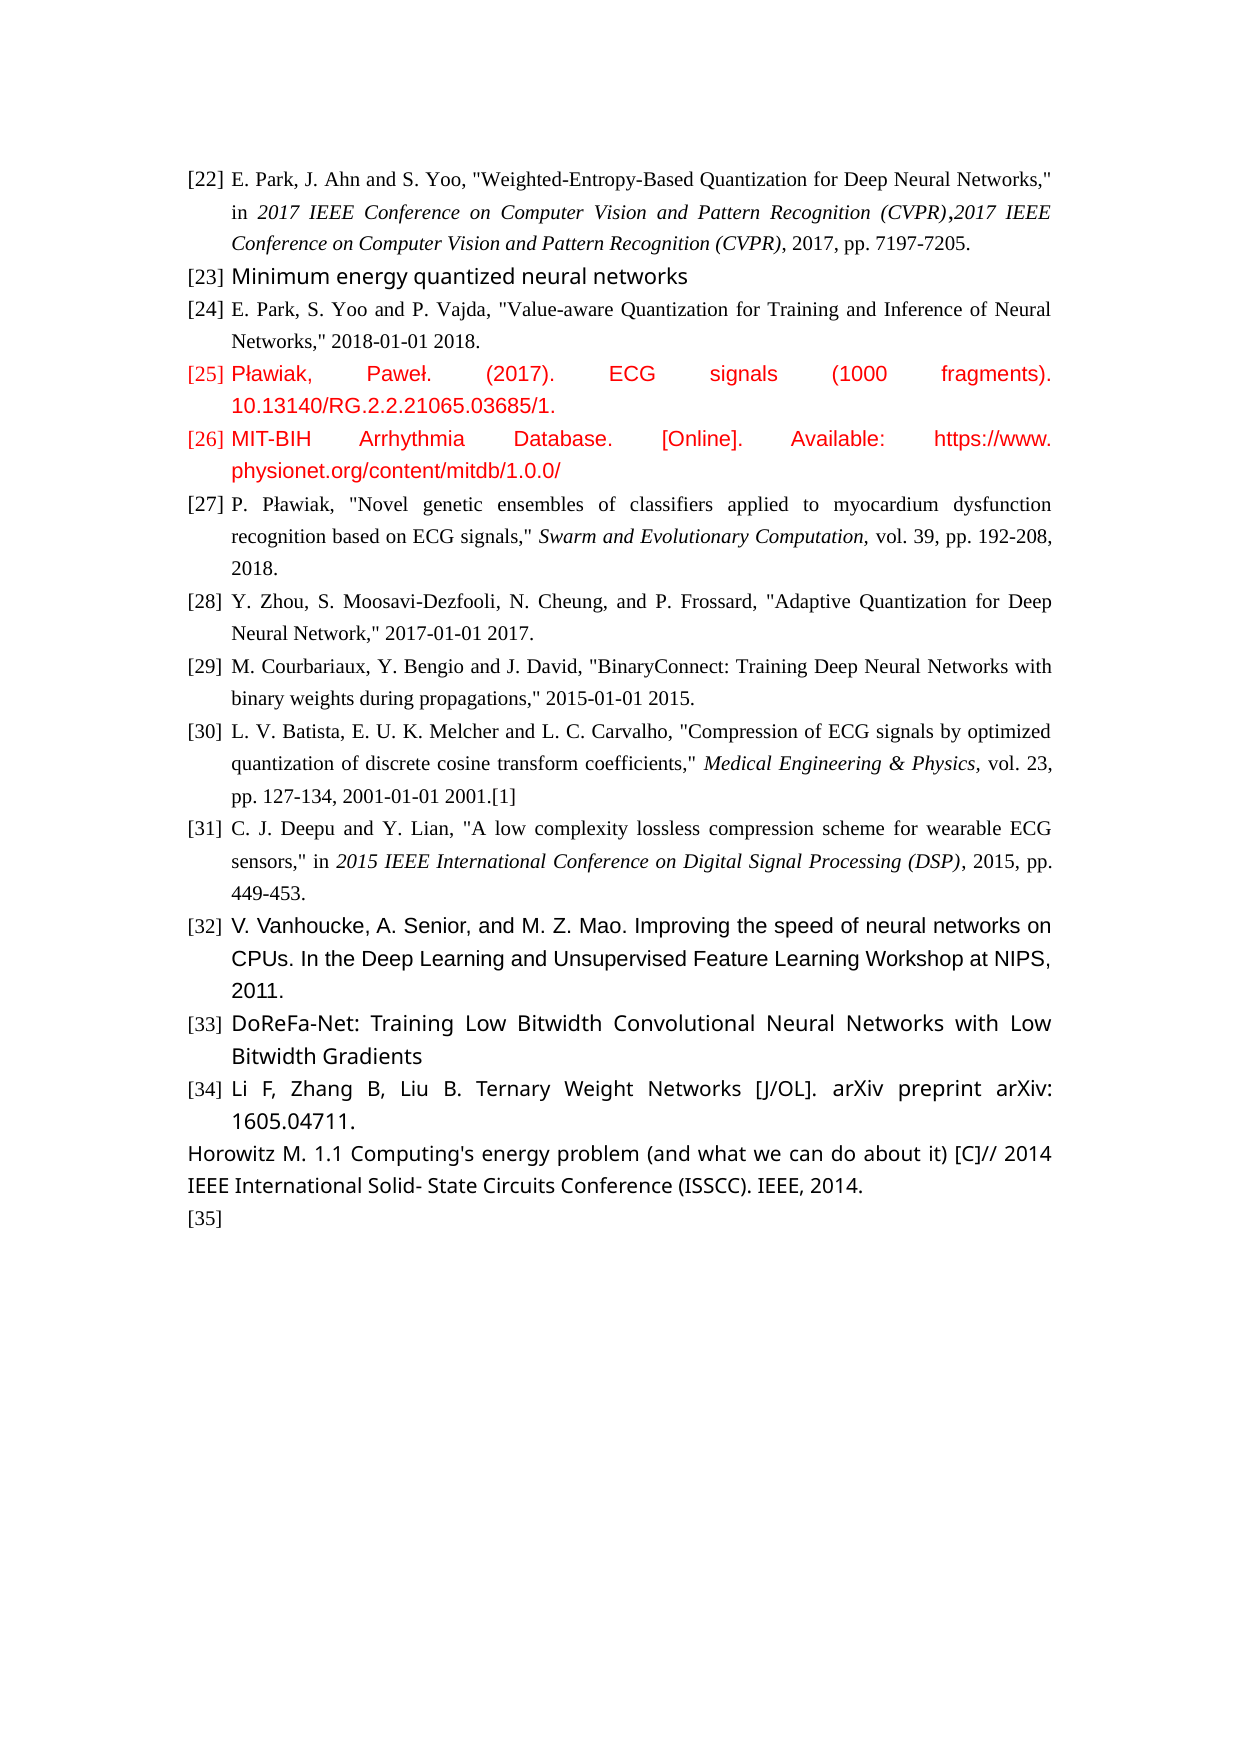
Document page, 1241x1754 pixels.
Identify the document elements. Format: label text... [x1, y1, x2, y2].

list Li F, Zhang B, Liu B. Ternary Weight Networks [J/OL]. arXiv preprint arXiv: 1605.04711. [187, 1072, 1053, 1137]
list Y. Zhou, S. Moosavi-Dezfooli, N. Cheung, and P. Frossard, "Adaptive Quantization for Deep Neural Network," 2017-01-01 2017. [187, 584, 1053, 649]
list E. Park, J. Ahn and S. Yoo, "Weighted-Entropy-Based Quantization for Deep Neural Networks," in 2017 IEEE Conference on Computer Vision and Pattern Recognition (CVPR),2017 IEEE Conference on Computer Vision and Pattern Recognition (CVPR), 2017, pp. 7197-7205. [187, 162, 1053, 259]
list DoReFa-Net: Training Low Bitwidth Convolutional Neural Networks with Low Bitwidth Gradients [187, 1007, 1053, 1072]
list E. Park, S. Yoo and P. Vajda, "Value-aware Quantization for Training and Inference of Neural Networks," 2018-01-01 2018. [187, 292, 1053, 357]
list L. V. Batista, E. U. K. Melcher and L. C. Carvalho, "Compression of ECG signals by optimized quantization of discrete cosine transform coefficients," Medical Engineering & Physics, vol. 23, pp. 127-134, 2001-01-01 2001.[1] [187, 714, 1053, 812]
list MIT-BIH Arrhythmia Database. [Online]. Available: https://www. physionet.org/content/mitdb/1.0.0/ [187, 422, 1053, 487]
list M. Courbariaux, Y. Bengio and J. David, "BinaryConnect: Training Deep Neural Networks with binary weights during propagations," 2015-01-01 2015. [187, 649, 1053, 714]
list V. Vanhoucke, A. Senior, and M. Z. Mao. Improving the speed of neural networks on CPUs. In the Deep Learning and Unsupervised Feature Learning Workshop at NIPS, 2011. [187, 909, 1053, 1007]
list P. Pławiak, "Novel genetic ensembles of classifiers applied to myocardium dysfunction recognition based on ECG signals," Swarm and Evolutionary Computation, vol. 39, pp. 192-208, 2018. [187, 487, 1053, 584]
list C. J. Deepu and Y. Lian, "A low complexity lossless compression scheme for wearable ECG sensors," in 2015 IEEE International Conference on Digital Signal Processing (DSP), 2015, pp. 449-453. [187, 812, 1053, 909]
list Pławiak, Paweł. (2017). ECG signals (1000 fragments). 10.13140/RG.2.2.21065.03685/1. [187, 357, 1053, 422]
list Minimum energy quantized neural networks [187, 259, 1053, 292]
